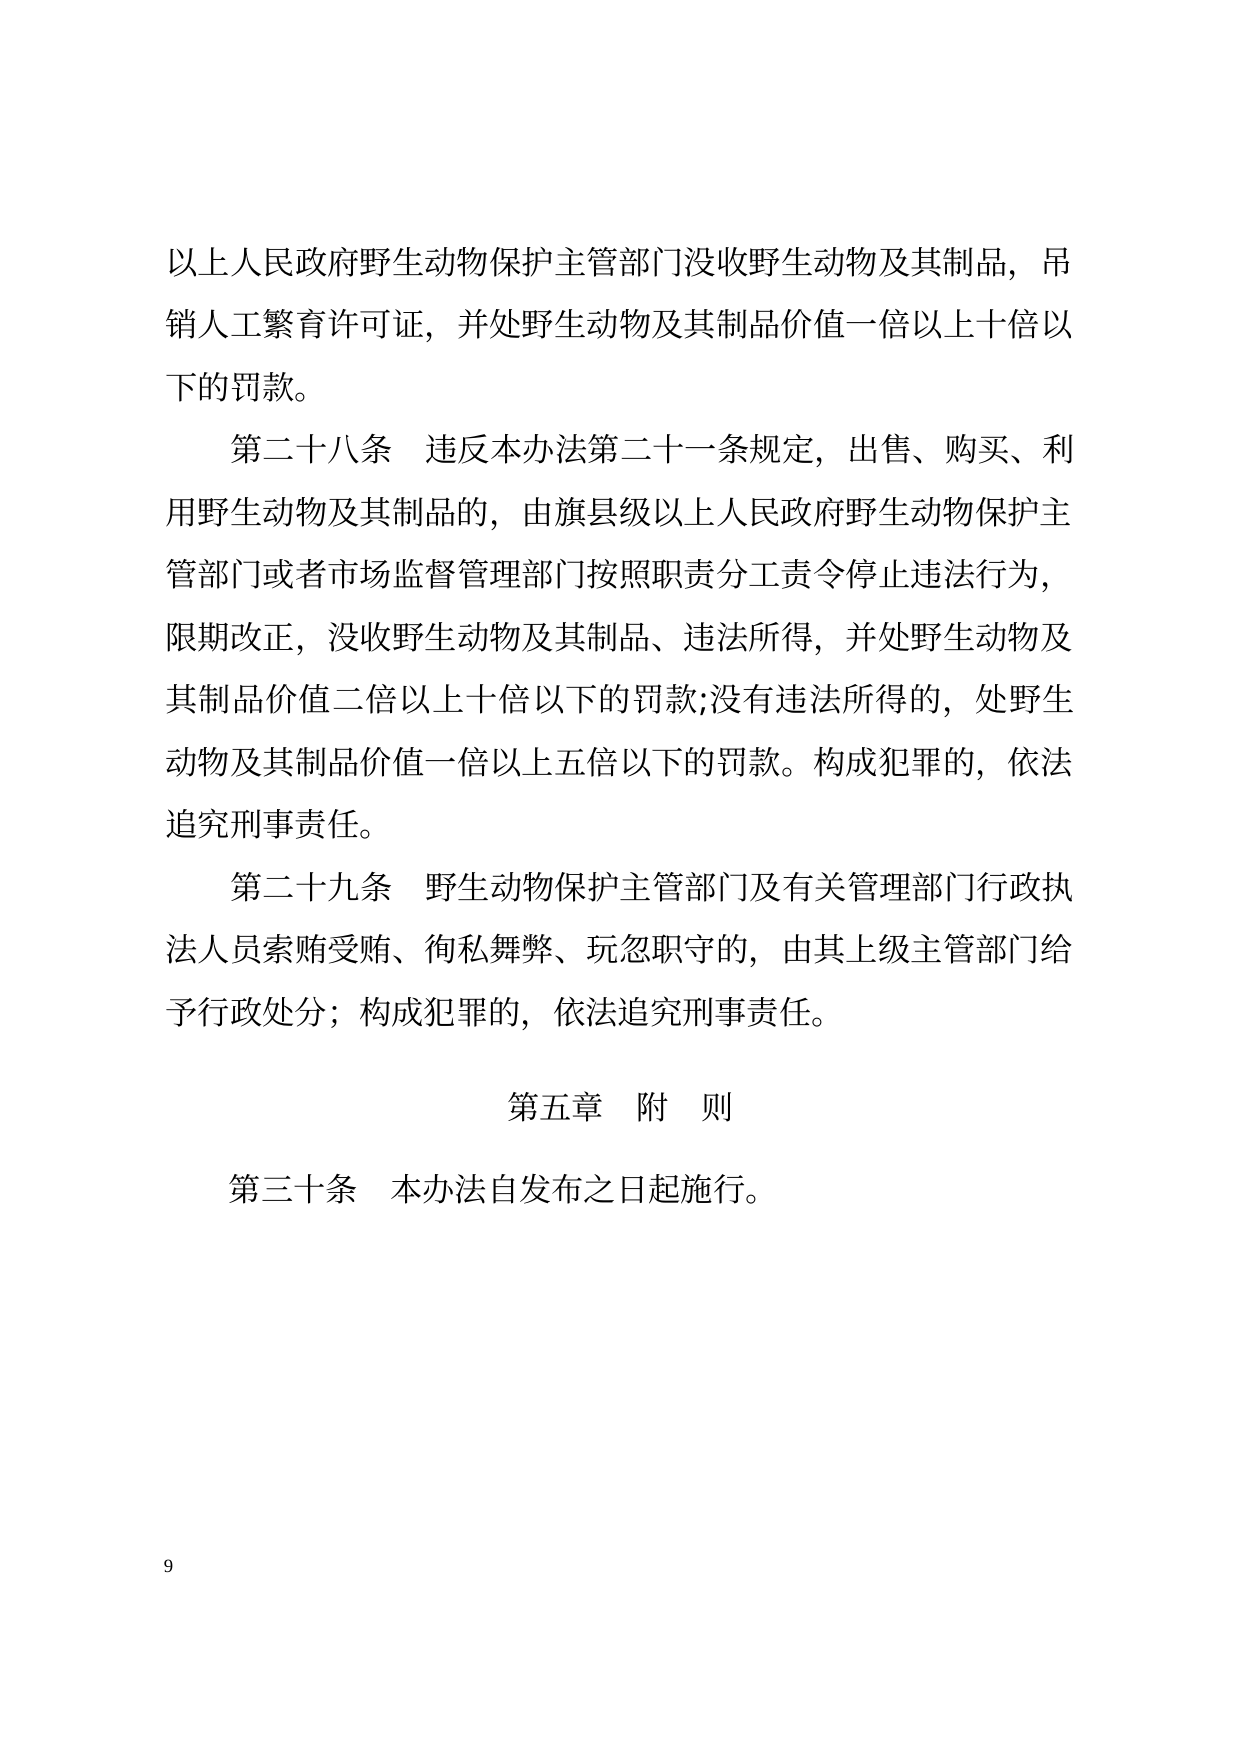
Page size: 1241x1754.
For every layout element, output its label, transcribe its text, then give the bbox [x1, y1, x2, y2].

text 第三十条 本办法自发布之日起施行。 [165, 1164, 1075, 1211]
text 第二十八条 违反本办法第二十一条规定，出售、购买、利用野生动物及其制品的，由旗县级以上人民政府野生动物保护主管部门或者市场监督管理部门按照职责分工责令停止违法行为，限期改正，没收野生动物及其制品、违法所得，并处野生动物及其制品价值二倍以上十倍以下的罚款;没有违法所得的，处野生动物及其制品价值一倍以上五倍以下的罚款。构成犯罪的，依法追究刑事责任。 [165, 412, 1075, 849]
text 第五章 附 则 [165, 1069, 1075, 1132]
text 第二十九条 野生动物保护主管部门及有关管理部门行政执法人员索贿受贿、徇私舞弊、玩忽职守的，由其上级主管部门给予行政处分；构成犯罪的，依法追究刑事责任。 [165, 849, 1075, 1037]
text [165, 224, 1075, 412]
